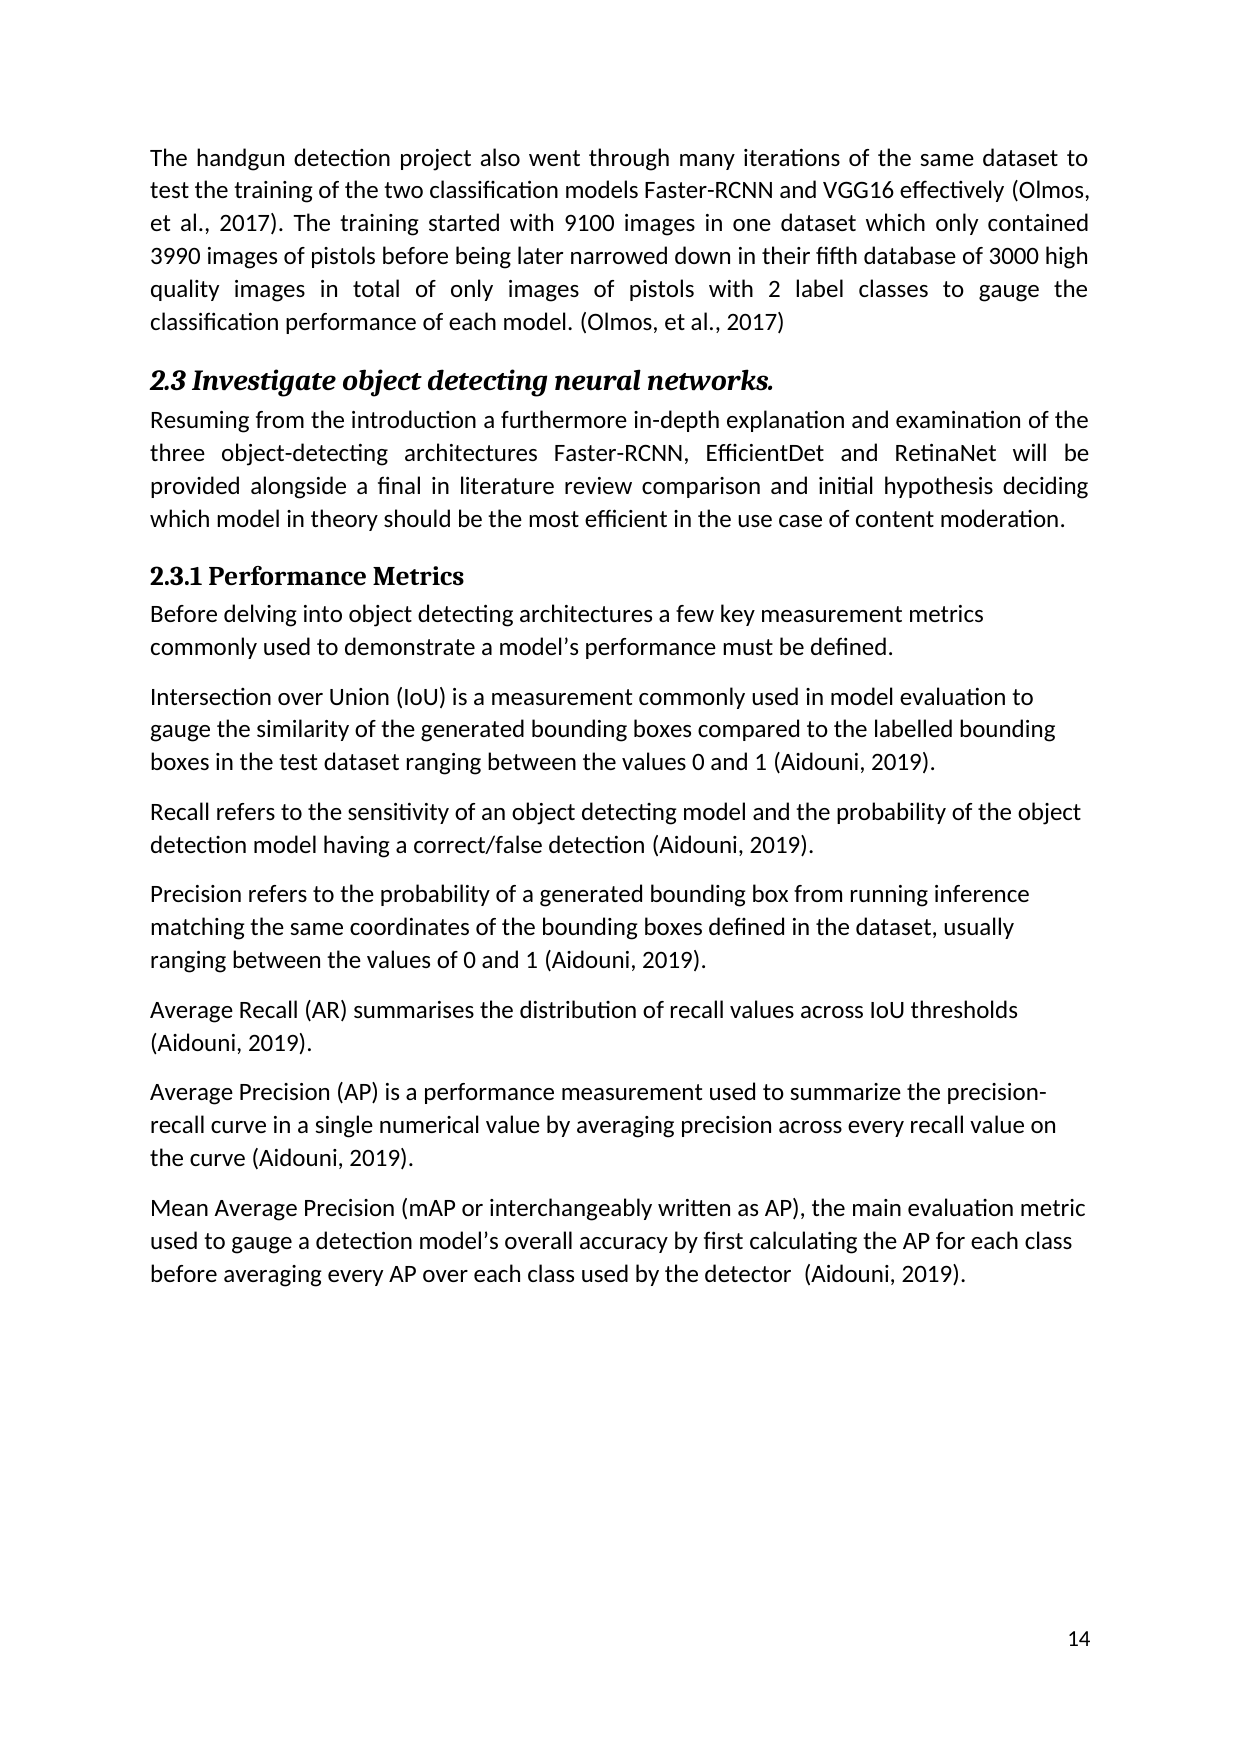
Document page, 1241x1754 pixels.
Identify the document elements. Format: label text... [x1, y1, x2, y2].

text Resuming from the introduction a furthermore in-depth explanation and examination of the three object-detecting architectures Faster-RCNN, EfficientDet and RetinaNet will be provided alongside a final in literature review comparison and initial hypothesis deciding which model in theory should be the most efficient in the use case of content moderation. [150, 404, 1090, 533]
text Intersection over Union (IoU) is a measurement commonly used in model evaluation to gauge the similarity of the generated bounding boxes compared to the labelled bounding boxes in the test dataset ranging between the values 0 and 1 . [150, 681, 1090, 777]
text The handgun detection project also went through many iterations of the same dataset to test the training of the two classification models Faster-RCNN and VGG16 effectively . The training started with 9100 images in one dataset which only contained 3990 images of pistols before being later narrowed down in their fifth database of 3000 high quality images in total of only images of pistols with 2 label classes to gauge the classification performance of each model. [150, 142, 1090, 337]
text Recall refers to the sensitivity of an object detecting model and the probability of the object detection model having a correct/false detection . [150, 796, 1090, 859]
text Before delving into object detecting architectures a few key measurement metrics commonly used to demonstrate a model’s performance must be defined. [150, 598, 1090, 662]
text Mean Average Precision (mAP or interchangeably written as AP), the main evaluation metric used to gauge a detection model’s overall accuracy by first calculating the AP for each class before averaging every AP over each class used by the detector . [150, 1192, 1090, 1288]
text Average Precision (AP) is a performance measurement used to summarize the precision-recall curve in a single numerical value by averaging precision across every recall value on the curve . [150, 1076, 1090, 1173]
subtitle 2.3 Investigate object detecting neural networks. [150, 364, 1090, 398]
subtitle 2.3.1 Performance Metrics [150, 561, 1090, 592]
text Precision refers to the probability of a generated bounding box from running inference matching the same coordinates of the bounding boxes defined in the dataset, usually ranging between the values of 0 and 1 . [150, 878, 1090, 975]
text Average Recall (AR) summarises the distribution of recall values across IoU thresholds . [150, 994, 1090, 1057]
